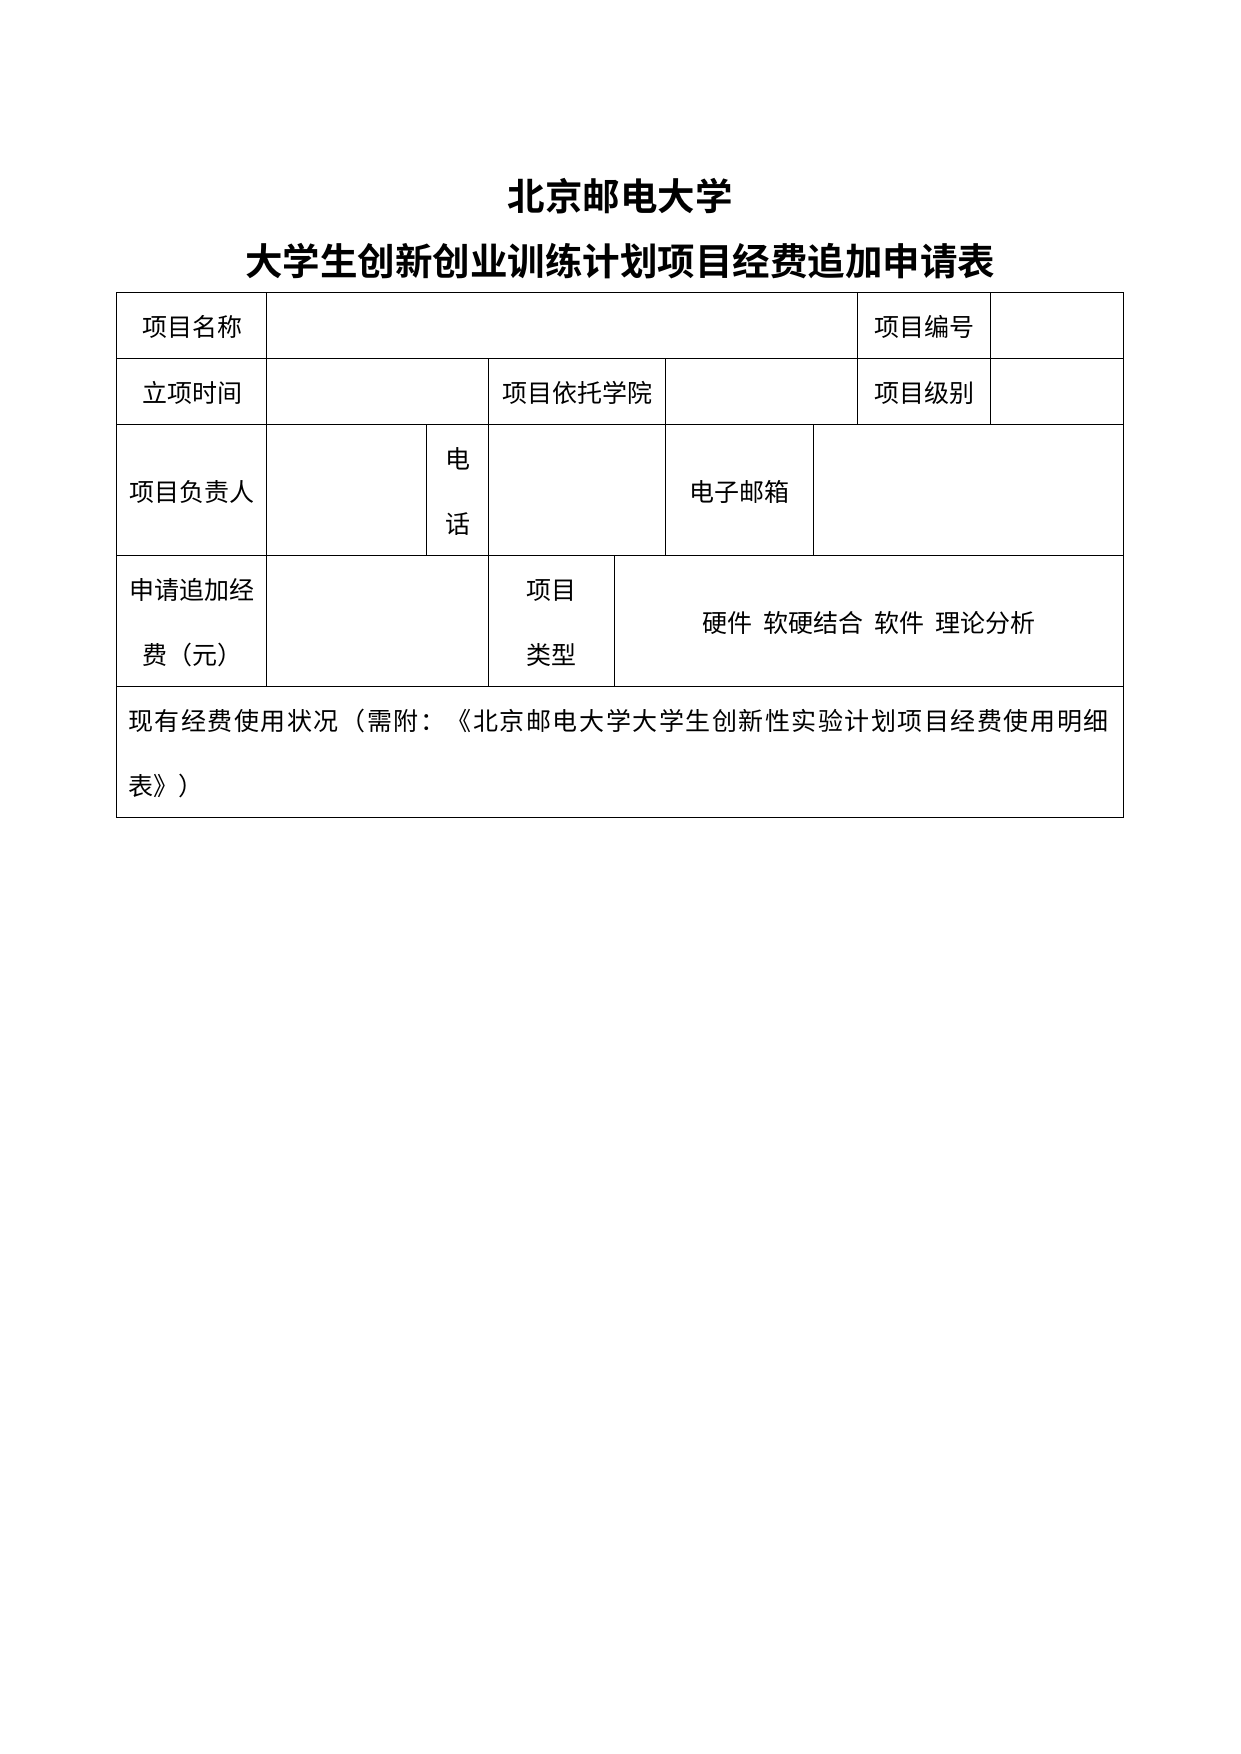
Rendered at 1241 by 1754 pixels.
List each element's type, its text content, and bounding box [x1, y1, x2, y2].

table_cell [267, 359, 488, 424]
table_cell [267, 425, 426, 555]
table_cell 项目 类型 [489, 556, 614, 686]
table_cell [814, 425, 1123, 555]
table_cell 硬件 软硬结合 软件 理论分析 [615, 556, 1123, 686]
table_cell 项目负责人 [117, 425, 266, 555]
table_cell [666, 359, 857, 424]
table_cell 现有经费使用状况（需附：《北京邮电大学大学生创新性实验计划项目经费使用明细表》） [117, 687, 1123, 817]
table_header 项目名称 [117, 293, 266, 358]
table_cell [991, 359, 1123, 424]
table_cell 项目级别 [858, 359, 990, 424]
table_header 项目编号 [858, 293, 990, 358]
table_cell 电子邮箱 [666, 425, 813, 555]
subtitle 北京邮电大学 大学生创新创业训练计划项目经费追加申请表 [187, 162, 1053, 292]
table_cell 项目依托学院 [489, 359, 665, 424]
table_header [991, 293, 1123, 358]
table_cell 电话 [427, 425, 488, 555]
table_cell [489, 425, 665, 555]
table_cell 申请追加经费（元） [117, 556, 266, 686]
table_cell 立项时间 [117, 359, 266, 424]
table_cell [267, 556, 488, 686]
table_header [267, 293, 857, 358]
